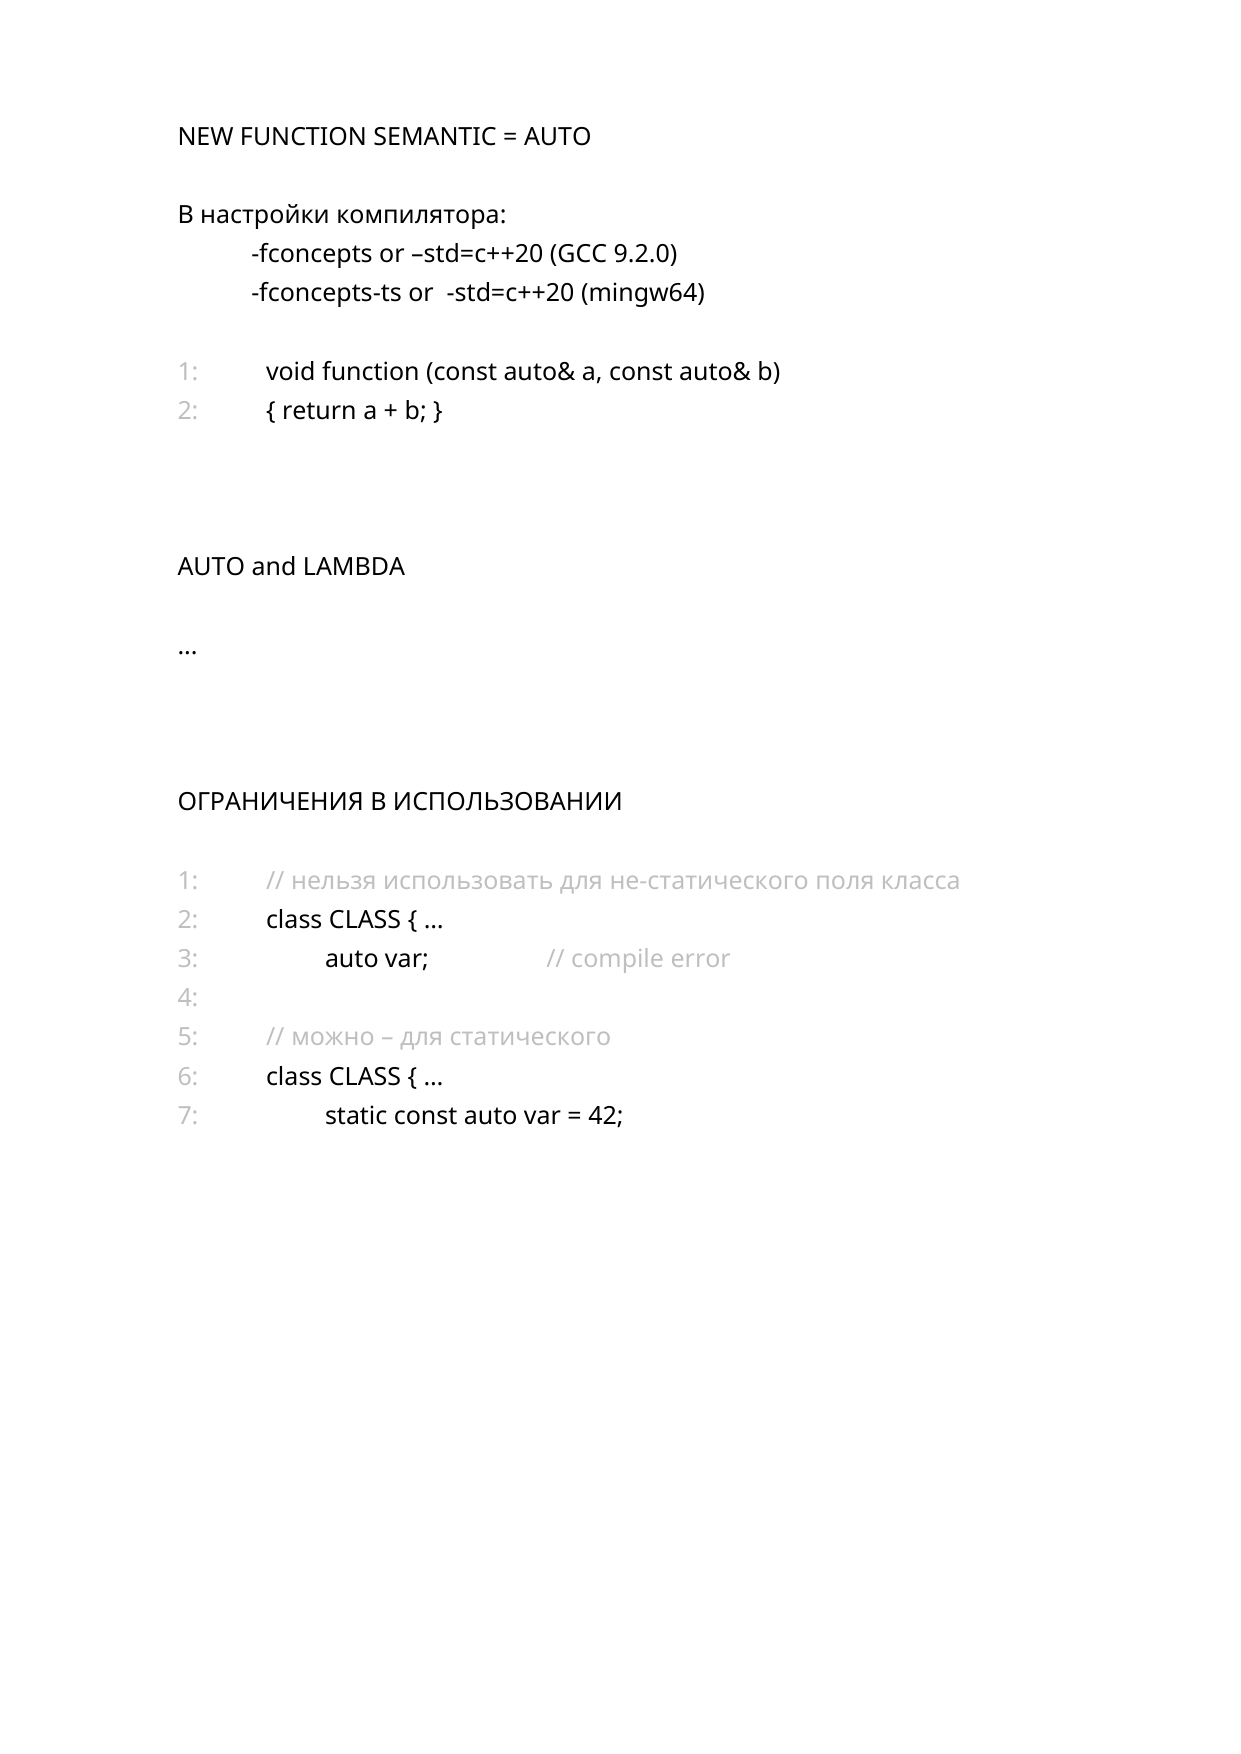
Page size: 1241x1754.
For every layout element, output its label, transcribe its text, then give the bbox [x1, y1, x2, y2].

text В настройки компилятора: [177, 196, 1152, 231]
list class CLASS { … [177, 901, 1152, 936]
list auto var; // compile error [177, 941, 1152, 975]
text -fconcepts-ts or -std=c++20 (mingw64) [177, 275, 1152, 309]
text ... [177, 627, 1152, 661]
text -fconcepts or –std=c++20 (GCC 9.2.0) [177, 236, 1152, 270]
text AUTO and LAMBDA [177, 549, 1152, 583]
list // нельзя использовать для не-статического поля класса [177, 862, 1152, 896]
list void function (const auto& a, const auto& b) [177, 353, 1152, 387]
list // можно – для статического [177, 1019, 1152, 1053]
list class CLASS { … [177, 1058, 1152, 1092]
list static const auto var = 42; [177, 1097, 1152, 1131]
text NEW FUNCTION SEMANTIC = AUTO [177, 118, 1152, 152]
text ОГРАНИЧЕНИЯ В ИСПОЛЬЗОВАНИИ [177, 784, 1152, 818]
list { return a + b; } [177, 392, 1152, 426]
